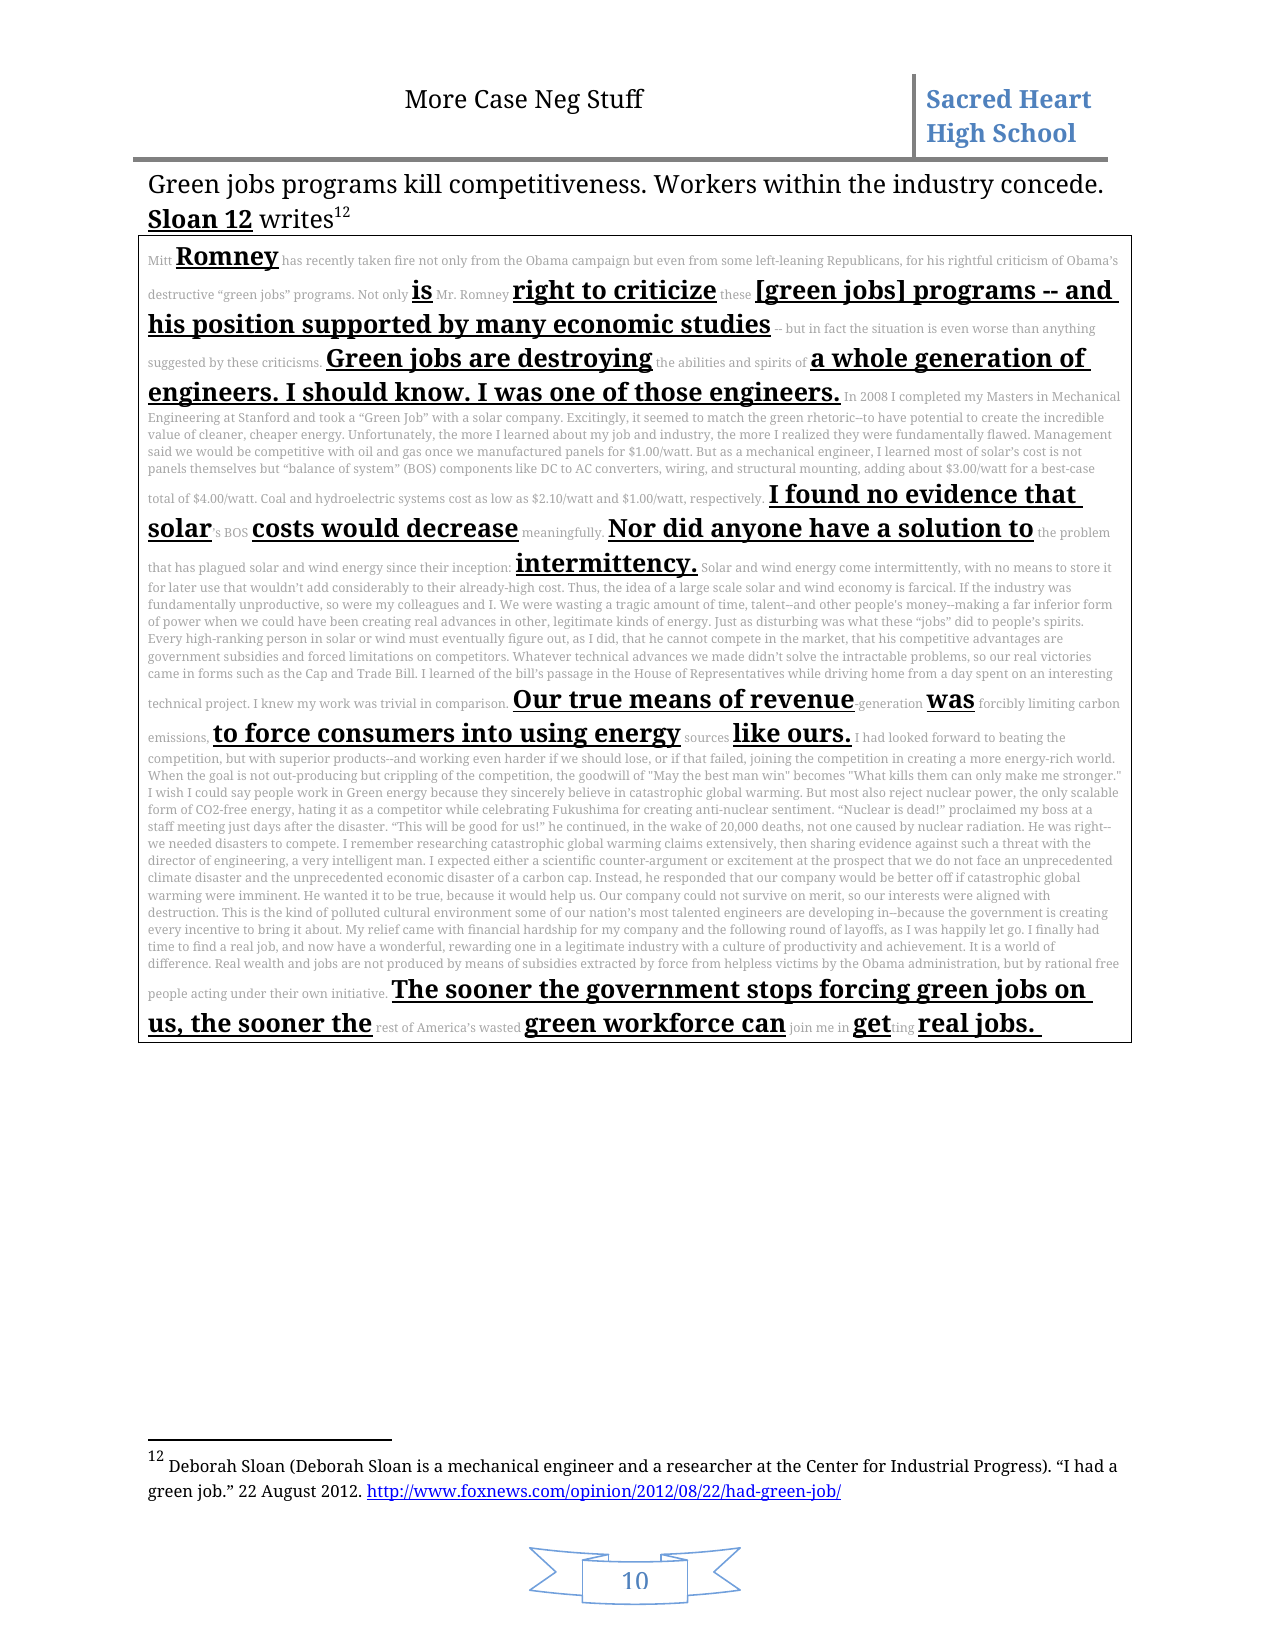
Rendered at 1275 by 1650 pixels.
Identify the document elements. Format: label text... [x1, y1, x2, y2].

text Green jobs programs kill competitiveness. Workers within the industry concede. [148, 167, 1122, 201]
text Mitt Romney has recently taken fire not only from the Obama campaign but even from some left-leaning Republicans, for his rightful criticism of Obama’s destructive “green jobs” programs. Not only is Mr. Romney right to criticize these [green jobs] programs -- and his position supported by many economic studies -- but in fact the situation is even worse than anything suggested by these criticisms. Green jobs are destroying the abilities and spirits of a whole generation of engineers. I should know. I was one of those engineers. In 2008 I completed my Masters in Mechanical Engineering at Stanford and took a “Green Job” with a solar company. Excitingly, it seemed to match the green rhetoric--to have potential to create the incredible value of cleaner, cheaper energy. Unfortunately, the more I learned about my job and industry, the more I realized they were fundamentally flawed. Management said we would be competitive with oil and gas once we manufactured panels for $1.00/watt. But as a mechanical engineer, I learned most of solar’s cost is not panels themselves but “balance of system” (BOS) components like DC to AC converters, wiring, and structural mounting, adding about $3.00/watt for a best-case total of $4.00/watt. Coal and hydroelectric systems cost as low as $2.10/watt and $1.00/watt, respectively. I found no evidence that solar’s BOS costs would decrease meaningfully. Nor did anyone have a solution to the problem that has plagued solar and wind energy since their inception: intermittency. Solar and wind energy come intermittently, with no means to store it for later use that wouldn’t add considerably to their already-high cost. Thus, the idea of a large scale solar and wind economy is farcical. If the industry was fundamentally unproductive, so were my colleagues and I. We were wasting a tragic amount of time, talent--and other people's money--making a far inferior form of power when we could have been creating real advances in other, legitimate kinds of energy. Just as disturbing was what these “jobs” did to people’s spirits. Every high-ranking person in solar or wind must eventually figure out, as I did, that he cannot compete in the market, that his competitive advantages are government subsidies and forced limitations on competitors. Whatever technical advances we made didn’t solve the intractable problems, so our real victories came in forms such as the Cap and Trade Bill. I learned of the bill’s passage in the House of Representatives while driving home from a day spent on an interesting technical project. I knew my work was trivial in comparison. Our true means of revenue-generation was forcibly limiting carbon emissions, to force consumers into using energy sources like ours. I had looked forward to beating the competition, but with superior products--and working even harder if we should lose, or if that failed, joining the competition in creating a more energy-rich world. When the goal is not out-producing but crippling of the competition, the goodwill of "May the best man win" becomes "What kills them can only make me stronger." I wish I could say people work in Green energy because they sincerely believe in catastrophic global warming. But most also reject nuclear power, the only scalable form of CO2-free energy, hating it as a competitor while celebrating Fukushima for creating anti-nuclear sentiment. “Nuclear is dead!” proclaimed my boss at a staff meeting just days after the disaster. “This will be good for us!” he continued, in the wake of 20,000 deaths, not one caused by nuclear radiation. He was right--we needed disasters to compete. I remember researching catastrophic global warming claims extensively, then sharing evidence against such a threat with the director of engineering, a very intelligent man. I expected either a scientific counter-argument or excitement at the prospect that we do not face an unprecedented climate disaster and the unprecedented economic disaster of a carbon cap. Instead, he responded that our company would be better off if catastrophic global warming were imminent. He wanted it to be true, because it would help us. Our company could not survive on merit, so our interests were aligned with destruction. This is the kind of polluted cultural environment some of our nation’s most talented engineers are developing in--because the government is creating every incentive to bring it about. My relief came with financial hardship for my company and the following round of layoffs, as I was happily let go. I finally had time to find a real job, and now have a wonderful, rewarding one in a legitimate industry with a culture of productivity and achievement. It is a world of difference. Real wealth and jobs are not produced by means of subsidies extracted by force from helpless victims by the Obama administration, but by rational free people acting under their own initiative. The sooner the government stops forcing green jobs on us, the sooner the rest of America’s wasted green workforce can join me in getting real jobs. [139, 236, 1131, 1042]
text Sloan 12 writes [148, 201, 1122, 235]
